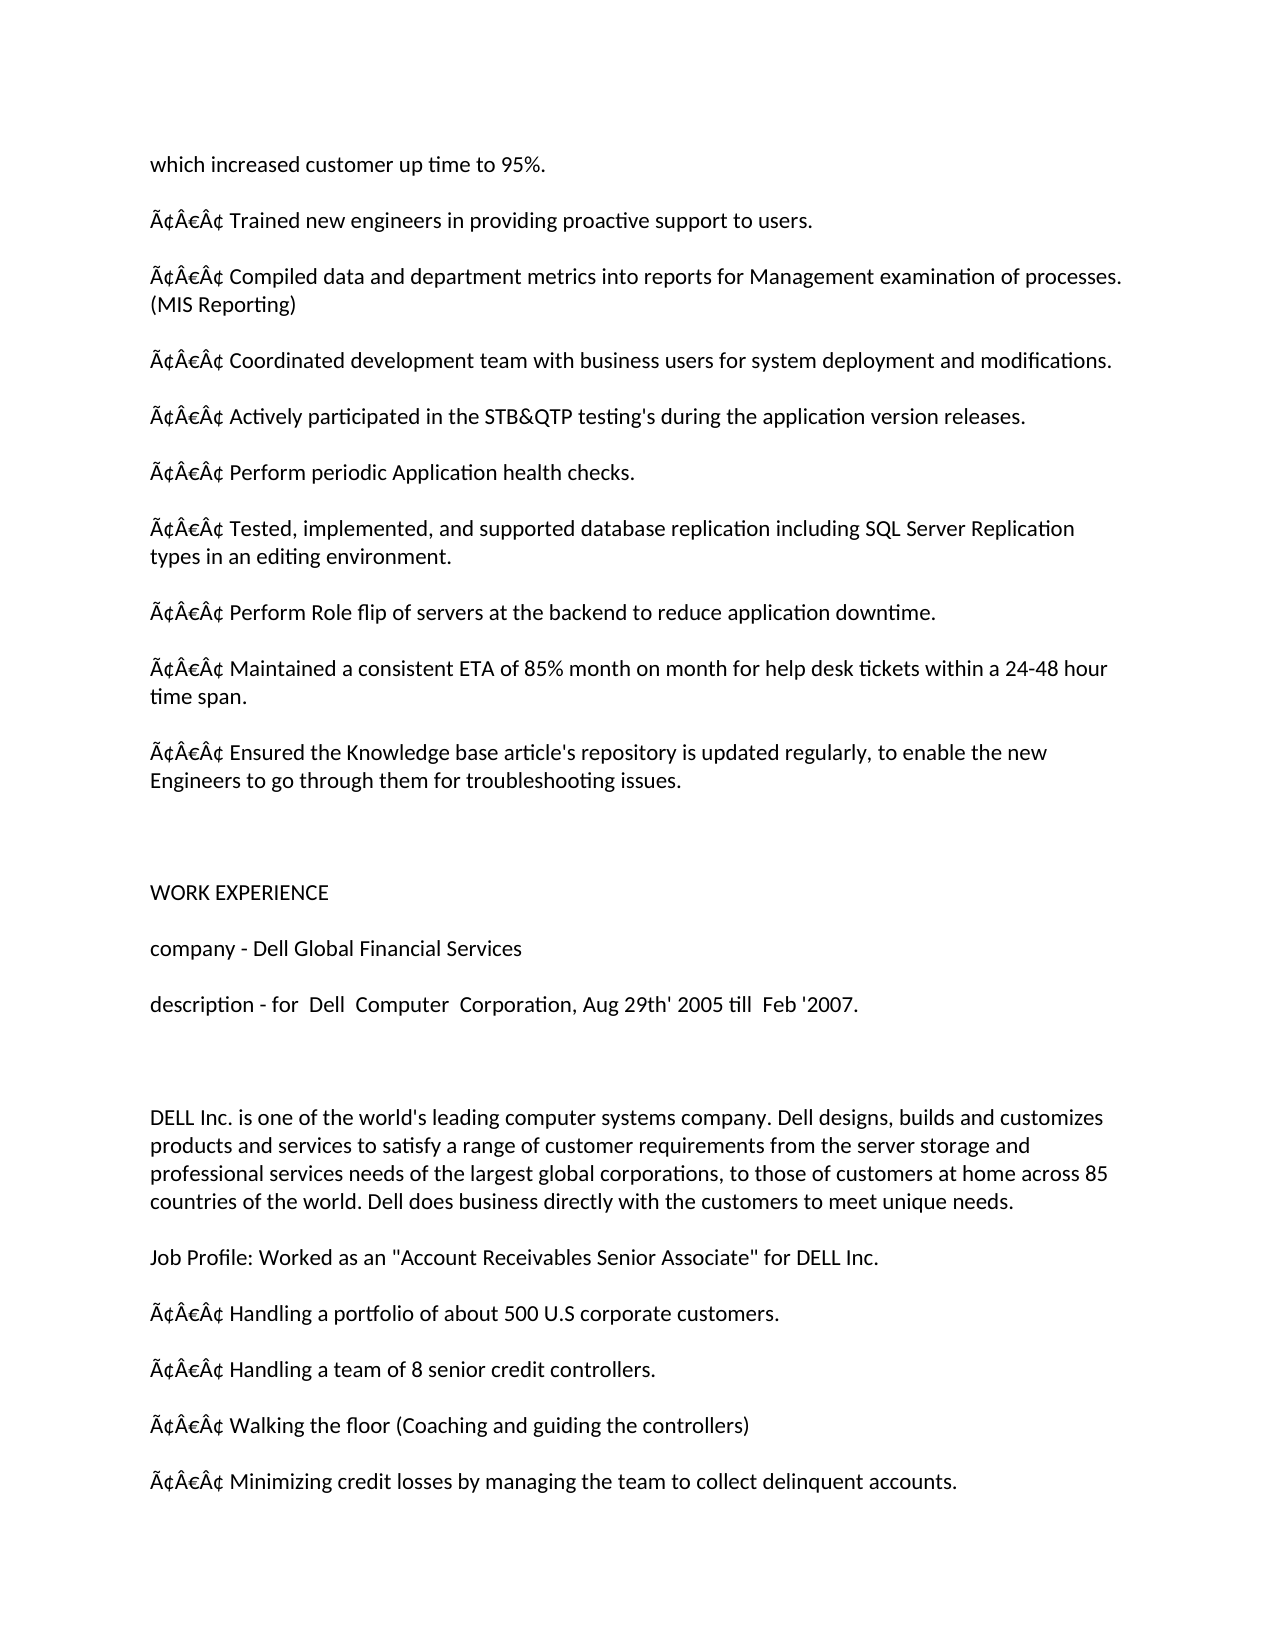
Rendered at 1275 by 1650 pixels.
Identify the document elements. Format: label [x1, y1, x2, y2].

text [150, 150, 1125, 1495]
